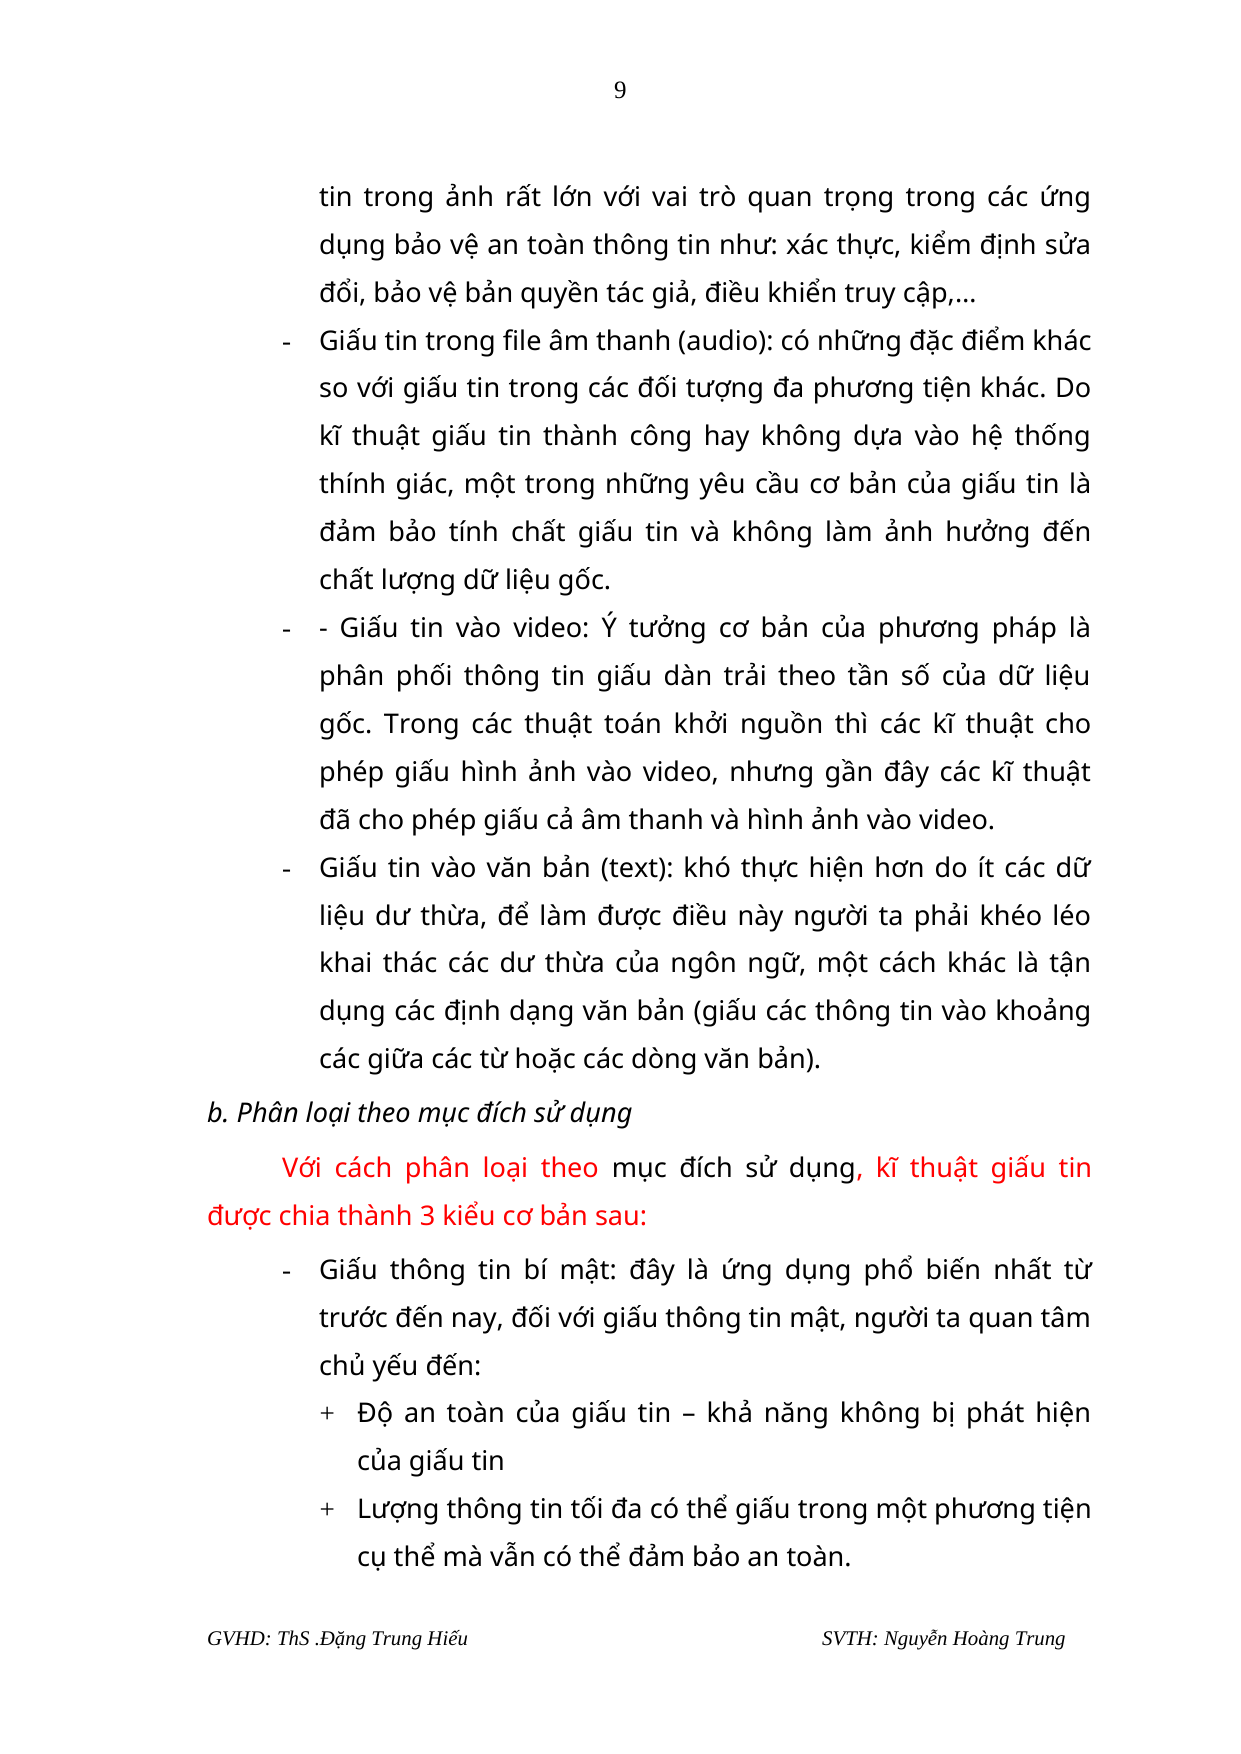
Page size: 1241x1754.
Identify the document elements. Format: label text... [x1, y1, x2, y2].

list Giấu thông tin bí mật: đây là ứng dụng phổ biến nhất từ trước đến nay, đối với giấu thông tin mật, người ta quan tâm chủ yếu đến: [282, 1250, 1092, 1383]
text b. Phân loại theo mục đích sử dụng [207, 1094, 1092, 1131]
list Lượng thông tin tối đa có thể giấu trong một phương tiện cụ thể mà vẫn có thể đảm bảo an toàn. [319, 1490, 1092, 1574]
list Giấu tin trong file âm thanh (audio): có những đặc điểm khác so với giấu tin trong các đối tượng đa phương tiện khác. Do kĩ thuật giấu tin thành công hay không dựa vào hệ thống thính giác, một trong những yêu cầu cơ bản của giấu tin là đảm bảo tính chất giấu tin và không làm ảnh hưởng đến chất lượng dữ liệu gốc. [282, 321, 1092, 597]
list Độ an toàn của giấu tin – khả năng không bị phát hiện của giấu tin [319, 1394, 1092, 1479]
list - Giấu tin vào video: Ý tưởng cơ bản của phương pháp là phân phối thông tin giấu dàn trải theo tần số của dữ liệu gốc. Trong các thuật toán khởi nguồn thì các kĩ thuật cho phép giấu hình ảnh vào video, nhưng gần đây các kĩ thuật đã cho phép giấu cả âm thanh và hình ảnh vào video. [282, 608, 1092, 837]
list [282, 177, 1092, 310]
text Với cách phân loại theo mục đích sử dụng, kĩ thuật giấu tin được chia thành 3 kiểu cơ bản sau: [207, 1148, 1092, 1233]
list Giấu tin vào văn bản (text): khó thực hiện hơn do ít các dữ liệu dư thừa, để làm được điều này người ta phải khéo léo khai thác các dư thừa của ngôn ngữ, một cách khác là tận dụng các định dạng văn bản (giấu các thông tin vào khoảng các giữa các từ hoặc các dòng văn bản). [282, 848, 1092, 1077]
